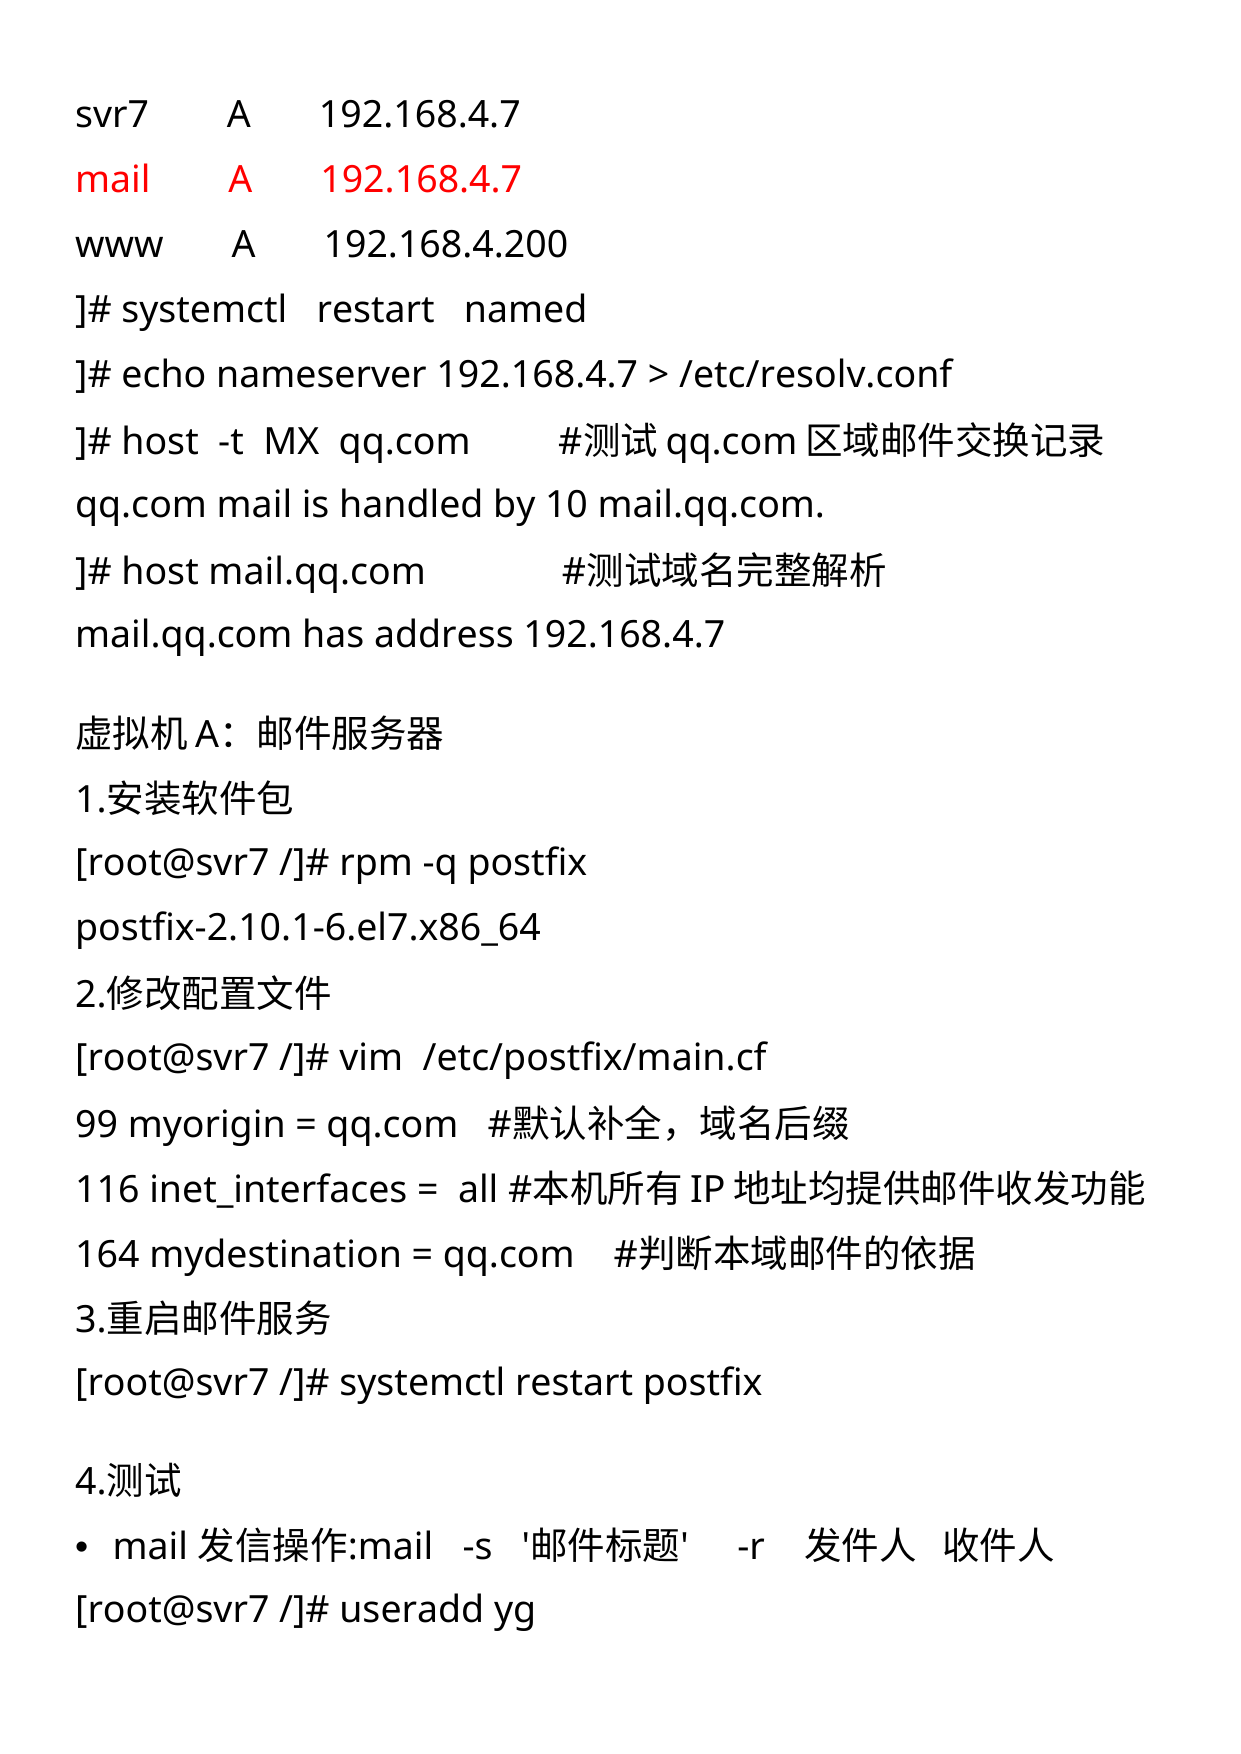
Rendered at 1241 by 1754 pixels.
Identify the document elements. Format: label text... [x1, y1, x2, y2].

text 1.安装软件包 [75, 763, 1165, 828]
text 164 mydestination = qq.com #判断本域邮件的依据 [75, 1218, 1165, 1283]
text 116 inet_interfaces = all #本机所有IP地址均提供邮件收发功能 [75, 1153, 1165, 1218]
text [root@svr7 /]# rpm -q postfix [75, 828, 1165, 893]
text mail.qq.com has address 192.168.4.7 [75, 601, 1165, 666]
text [root@svr7 /]# systemctl restart postfix [75, 1348, 1165, 1413]
text ]# systemctl restart named [75, 276, 1165, 341]
text postfix-2.10.1-6.el7.x86_64 [75, 893, 1165, 958]
text qq.com mail is handled by 10 mail.qq.com. [75, 471, 1165, 536]
text ]# host -t MX qq.com #测试qq.com区域邮件交换记录 [75, 406, 1165, 471]
text 2.修改配置文件 [75, 958, 1165, 1023]
text svr7 A 192.168.4.7 [75, 81, 1165, 146]
text www A 192.168.4.200 [75, 211, 1165, 276]
text [root@svr7 /]# vim /etc/postfix/main.cf [75, 1023, 1165, 1088]
text 99 myorigin = qq.com #默认补全，域名后缀 [75, 1088, 1165, 1153]
text 虚拟机A：邮件服务器 [75, 698, 1165, 763]
text ]# echo nameserver 192.168.4.7 > /etc/resolv.conf [75, 341, 1165, 406]
list mail 发信操作:mail -s '邮件标题' -r 发件人 收件人 [75, 1511, 1165, 1576]
text 4.测试 [75, 1446, 1165, 1511]
text [root@svr7 /]# useradd yg [75, 1576, 1165, 1641]
text ]# host mail.qq.com #测试域名完整解析 [75, 536, 1165, 601]
text 3.重启邮件服务 [75, 1283, 1165, 1348]
text mail A 192.168.4.7 [75, 146, 1165, 211]
